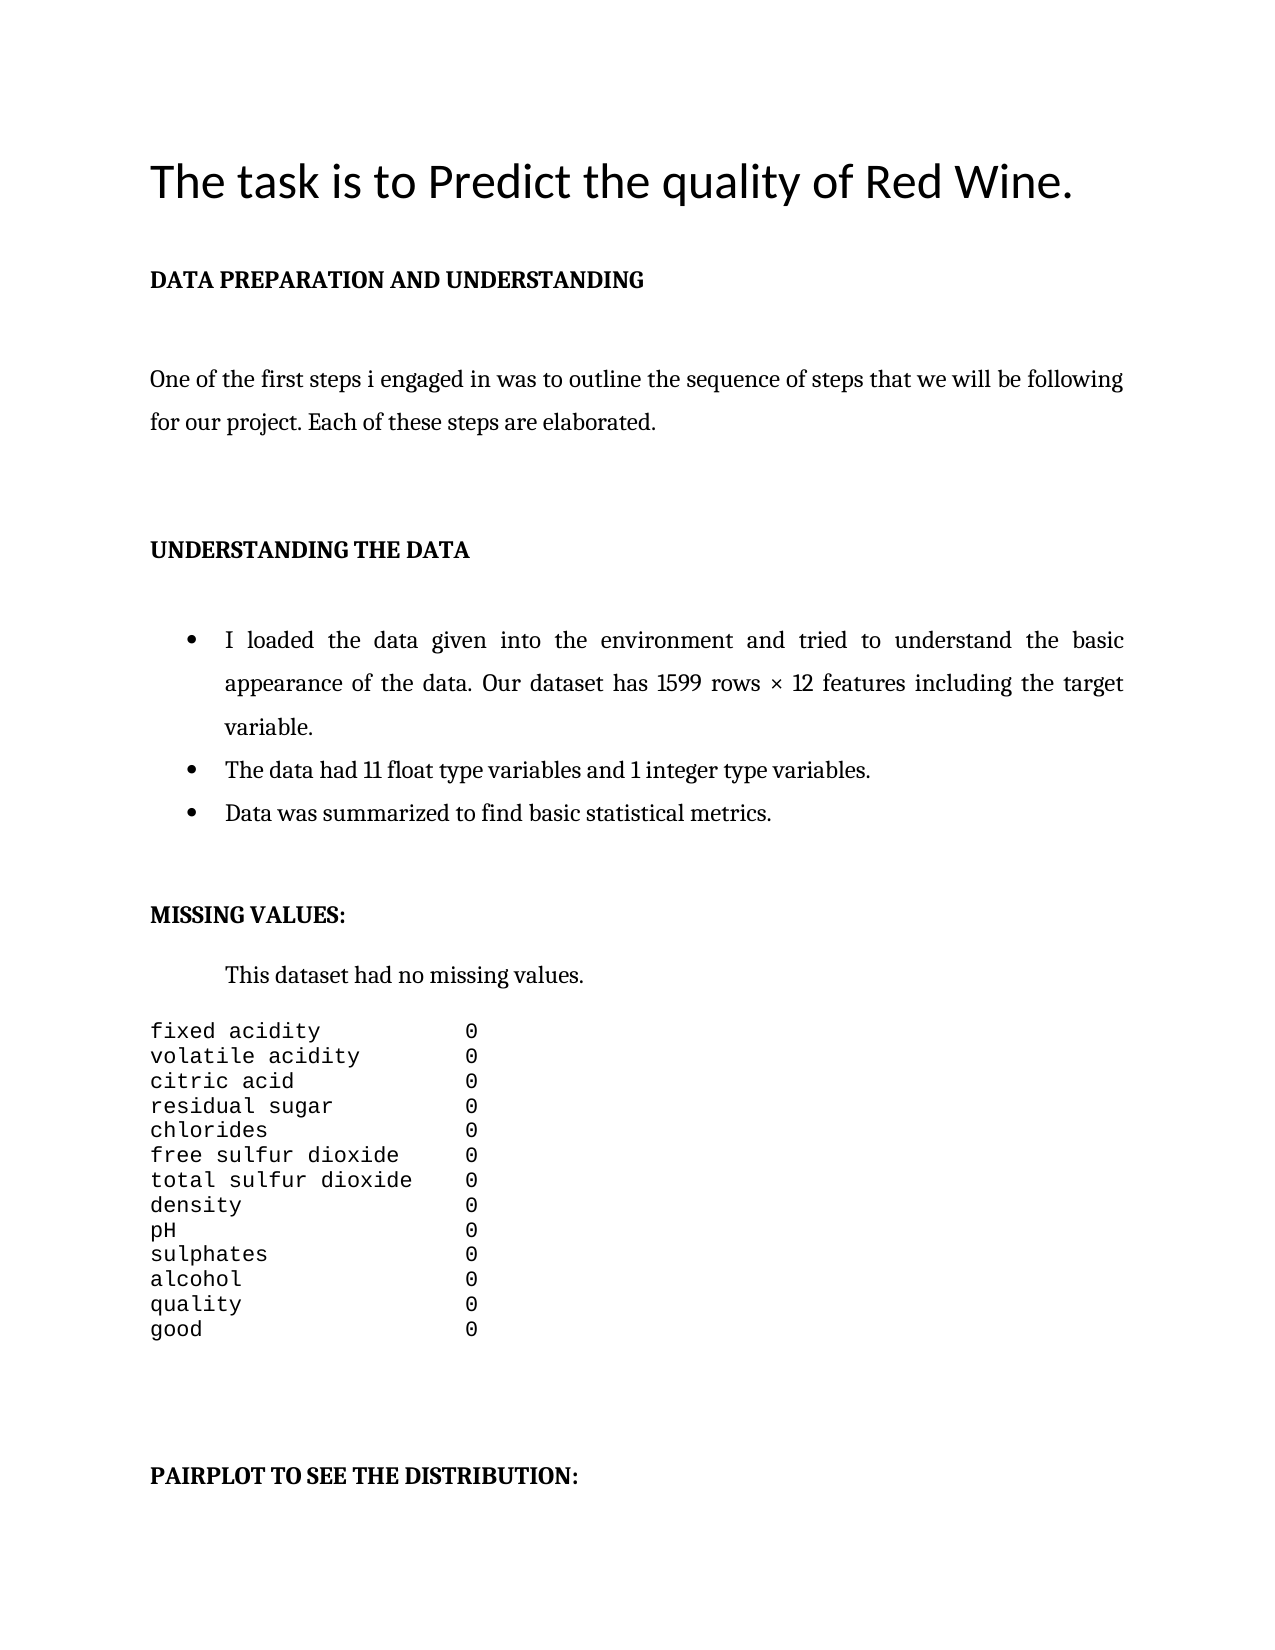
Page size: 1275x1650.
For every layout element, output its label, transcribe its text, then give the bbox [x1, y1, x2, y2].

list Data was summarized to find basic statistical metrics. [187, 799, 1125, 827]
list The data had 11 float type variables and 1 integer type variables. [187, 756, 1125, 784]
subtitle DATA PREPARATION AND UNDERSTANDING [150, 266, 1125, 294]
text volatile acidity 0 [150, 1045, 1125, 1070]
text This dataset had no missing values. [150, 961, 1125, 989]
text pH 0 [150, 1219, 1125, 1243]
text alcohol 0 [150, 1268, 1125, 1293]
text citric acid 0 [150, 1070, 1125, 1095]
text density 0 [150, 1194, 1125, 1219]
text chlorides 0 [150, 1119, 1125, 1144]
list I loaded the data given into the environment and tried to understand the basic appearance of the data. Our dataset has 1599 rows × 12 features including the target variable. [187, 626, 1125, 741]
text PAIRPLOT TO SEE THE DISTRIBUTION: [150, 1462, 1125, 1491]
text free sulfur dioxide 0 [150, 1144, 1125, 1169]
text One of the first steps i engaged in was to outline the sequence of steps that we will be following for our project. Each of these steps are elaborated. [150, 365, 1125, 437]
text The task is to Predict the quality of Red Wine. [150, 150, 1125, 211]
text fixed acidity 0 [150, 1020, 1125, 1045]
text residual sugar 0 [150, 1095, 1125, 1119]
text good 0 [150, 1318, 1125, 1343]
text MISSING VALUES: [150, 901, 1125, 929]
text sulphates 0 [150, 1243, 1125, 1268]
text total sulfur dioxide 0 [150, 1169, 1125, 1194]
subtitle UNDERSTANDING THE DATA [150, 536, 1125, 565]
text quality 0 [150, 1293, 1125, 1318]
